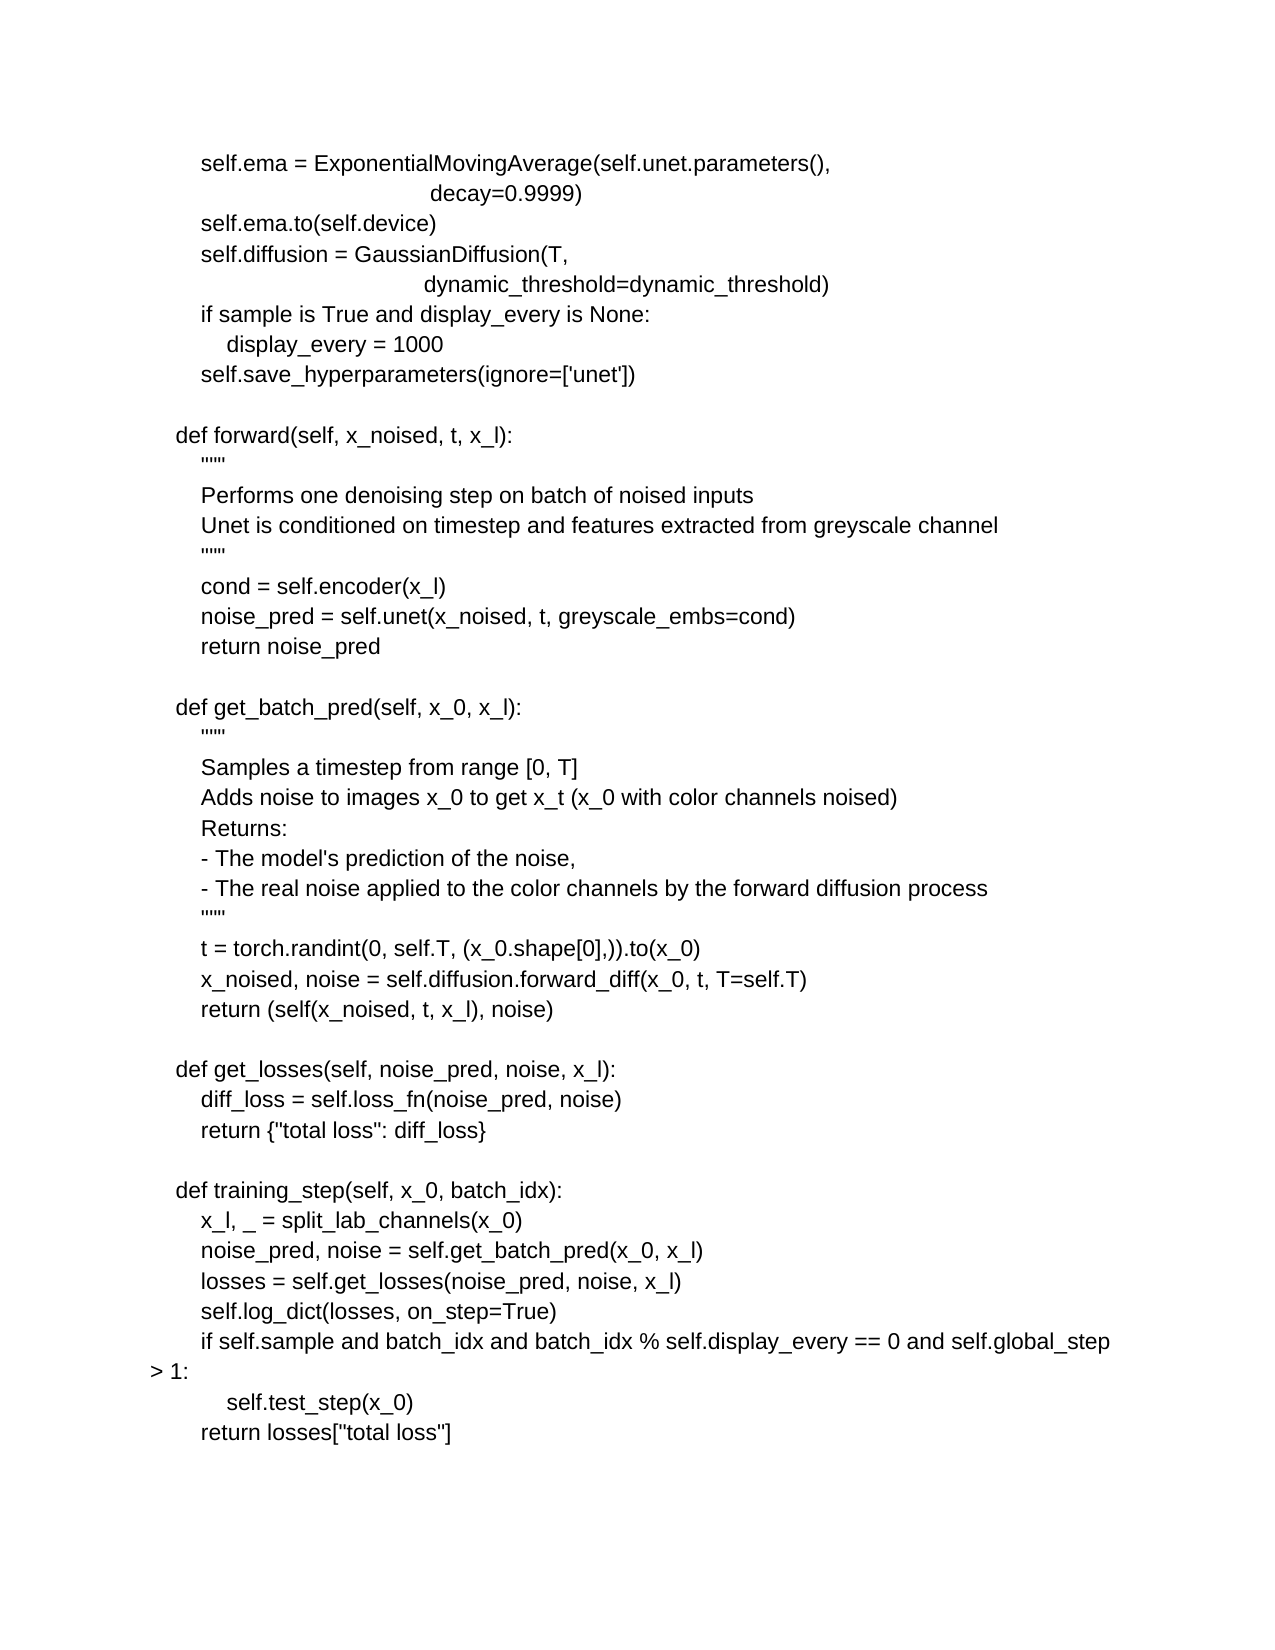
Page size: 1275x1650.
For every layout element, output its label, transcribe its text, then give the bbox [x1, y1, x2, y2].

text self.ema = ExponentialMovingAverage(self.unet.parameters(), [150, 150, 1125, 176]
text return (self(x_noised, t, x_l), noise) [150, 996, 1125, 1022]
text diff_loss = self.loss_fn(noise_pred, noise) [150, 1086, 1125, 1113]
text losses = self.get_losses(noise_pred, noise, x_l) [150, 1268, 1125, 1294]
text return losses["total loss"] [150, 1419, 1125, 1445]
text Samples a timestep from range [0, T] [150, 754, 1125, 781]
text """ [150, 905, 1125, 932]
text return noise_pred [150, 633, 1125, 660]
text def training_step(self, x_0, batch_idx): [150, 1177, 1125, 1203]
text """ [150, 543, 1125, 569]
text noise_pred, noise = self.get_batch_pred(x_0, x_l) [150, 1237, 1125, 1264]
text def get_losses(self, noise_pred, noise, x_l): [150, 1056, 1125, 1083]
text - The model's prediction of the noise, [150, 845, 1125, 871]
text noise_pred = self.unet(x_noised, t, greyscale_embs=cond) [150, 603, 1125, 629]
text def get_batch_pred(self, x_0, x_l): [150, 694, 1125, 720]
text dynamic_threshold=dynamic_threshold) [150, 271, 1125, 297]
text self.diffusion = GaussianDiffusion(T, [150, 241, 1125, 267]
text Performs one denoising step on batch of noised inputs [150, 482, 1125, 509]
text """ [150, 724, 1125, 750]
text display_every = 1000 [150, 331, 1125, 358]
text x_l, _ = split_lab_channels(x_0) [150, 1207, 1125, 1234]
text decay=0.9999) [150, 180, 1125, 207]
text Returns: [150, 814, 1125, 841]
text - The real noise applied to the color channels by the forward diffusion process [150, 875, 1125, 901]
text """ [150, 452, 1125, 478]
text self.save_hyperparameters(ignore=['unet']) [150, 361, 1125, 388]
text self.ema.to(self.device) [150, 210, 1125, 237]
text x_noised, noise = self.diffusion.forward_diff(x_0, t, T=self.T) [150, 966, 1125, 992]
text cond = self.encoder(x_l) [150, 573, 1125, 599]
text if self.sample and batch_idx and batch_idx % self.display_every == 0 and self.global_step > 1: [150, 1328, 1125, 1385]
text Adds noise to images x_0 to get x_t (x_0 with color channels noised) [150, 784, 1125, 811]
text Unet is conditioned on timestep and features extracted from greyscale channel [150, 512, 1125, 539]
text if sample is True and display_every is None: [150, 301, 1125, 327]
text t = torch.randint(0, self.T, (x_0.shape[0],)).to(x_0) [150, 935, 1125, 962]
text def forward(self, x_noised, t, x_l): [150, 422, 1125, 448]
text return {"total loss": diff_loss} [150, 1117, 1125, 1143]
text self.test_step(x_0) [150, 1388, 1125, 1415]
text self.log_dict(losses, on_step=True) [150, 1298, 1125, 1324]
